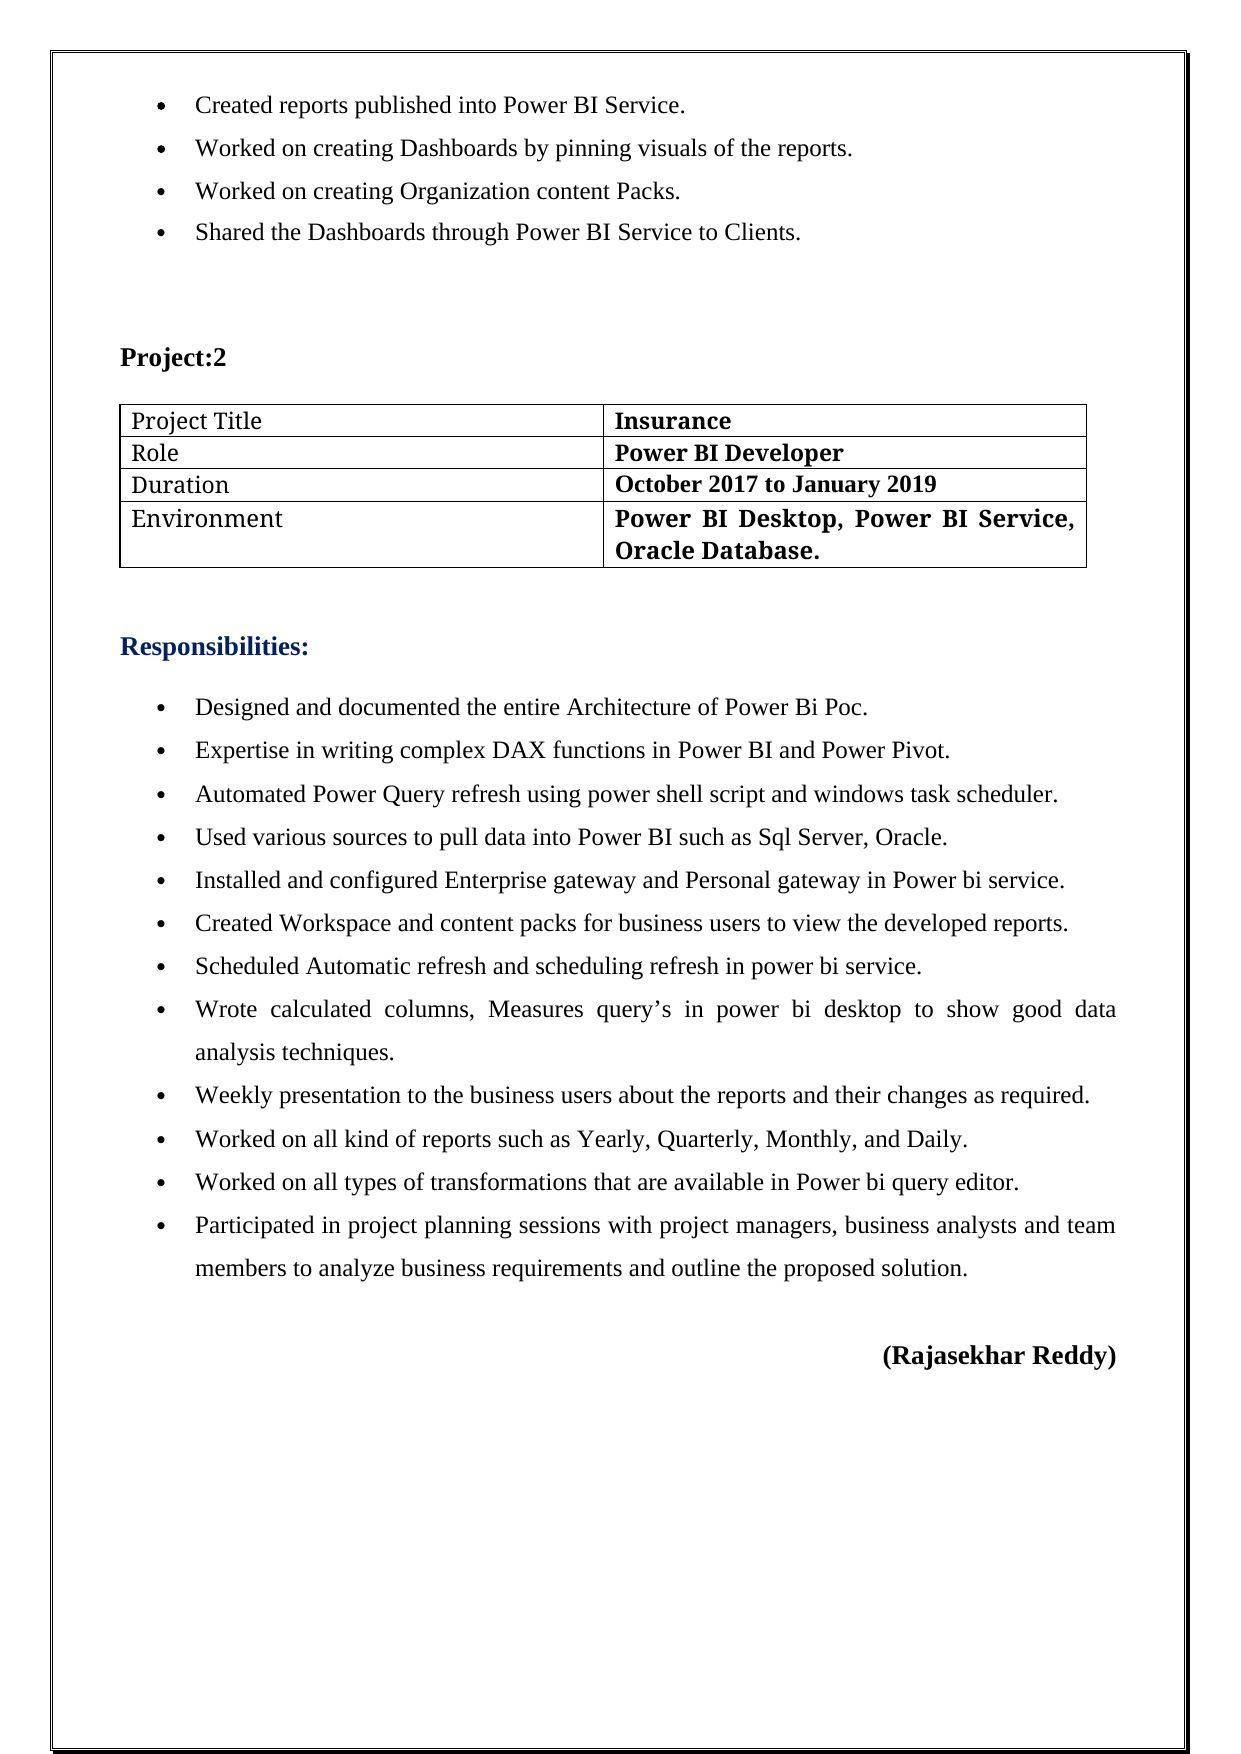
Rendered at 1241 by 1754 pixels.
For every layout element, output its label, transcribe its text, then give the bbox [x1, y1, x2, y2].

list Expertise in writing complex DAX functions in Power BI and Power Pivot. [157, 736, 1117, 764]
list Wrote calculated columns, Measures query’s in power bi desktop to show good data analysis techniques. [157, 994, 1117, 1066]
table_cell Environment [121, 502, 603, 567]
list Worked on all types of transformations that are available in Power bi query editor. [157, 1167, 1117, 1196]
list Automated Power Query refresh using power shell script and windows task scheduler. [157, 779, 1117, 807]
list Created reports published into Power BI Service. [157, 90, 1117, 119]
list Worked on creating Organization content Packs. [157, 176, 1117, 205]
table_cell Duration [121, 469, 603, 501]
table_cell Power BI Desktop, Power BI Service, Oracle Database. [604, 502, 1086, 567]
list Worked on all kind of reports such as Yearly, Quarterly, Monthly, and Daily. [157, 1124, 1117, 1152]
text (Rajasekhar Reddy) [132, 1337, 1117, 1371]
list Participated in project planning sessions with project managers, business analysts and team members to analyze business requirements and outline the proposed solution. [157, 1210, 1117, 1282]
list Scheduled Automatic refresh and scheduling refresh in power bi service. [157, 951, 1117, 980]
list Worked on creating Dashboards by pinning visuals of the reports. [157, 133, 1117, 162]
list Installed and configured Enterprise gateway and Personal gateway in Power bi service. [157, 865, 1117, 894]
list Shared the Dashboards through Power BI Service to Clients. [157, 217, 1117, 246]
text Project:2 [120, 341, 1117, 372]
table_cell Role [121, 437, 603, 468]
table_header Insurance [604, 405, 1086, 436]
list Created Workspace and content packs for business users to view the developed reports. [157, 908, 1117, 937]
text Responsibilities: [120, 630, 1117, 661]
table_cell October 2017 to January 2019 [604, 469, 1086, 501]
list Designed and documented the entire Architecture of Power Bi Poc. [157, 692, 1117, 721]
table_header Project Title [121, 405, 603, 436]
list Weekly presentation to the business users about the reports and their changes as required. [157, 1081, 1117, 1109]
table_cell Power BI Developer [604, 437, 1086, 468]
list Used various sources to pull data into Power BI such as Sql Server, Oracle. [157, 822, 1117, 851]
